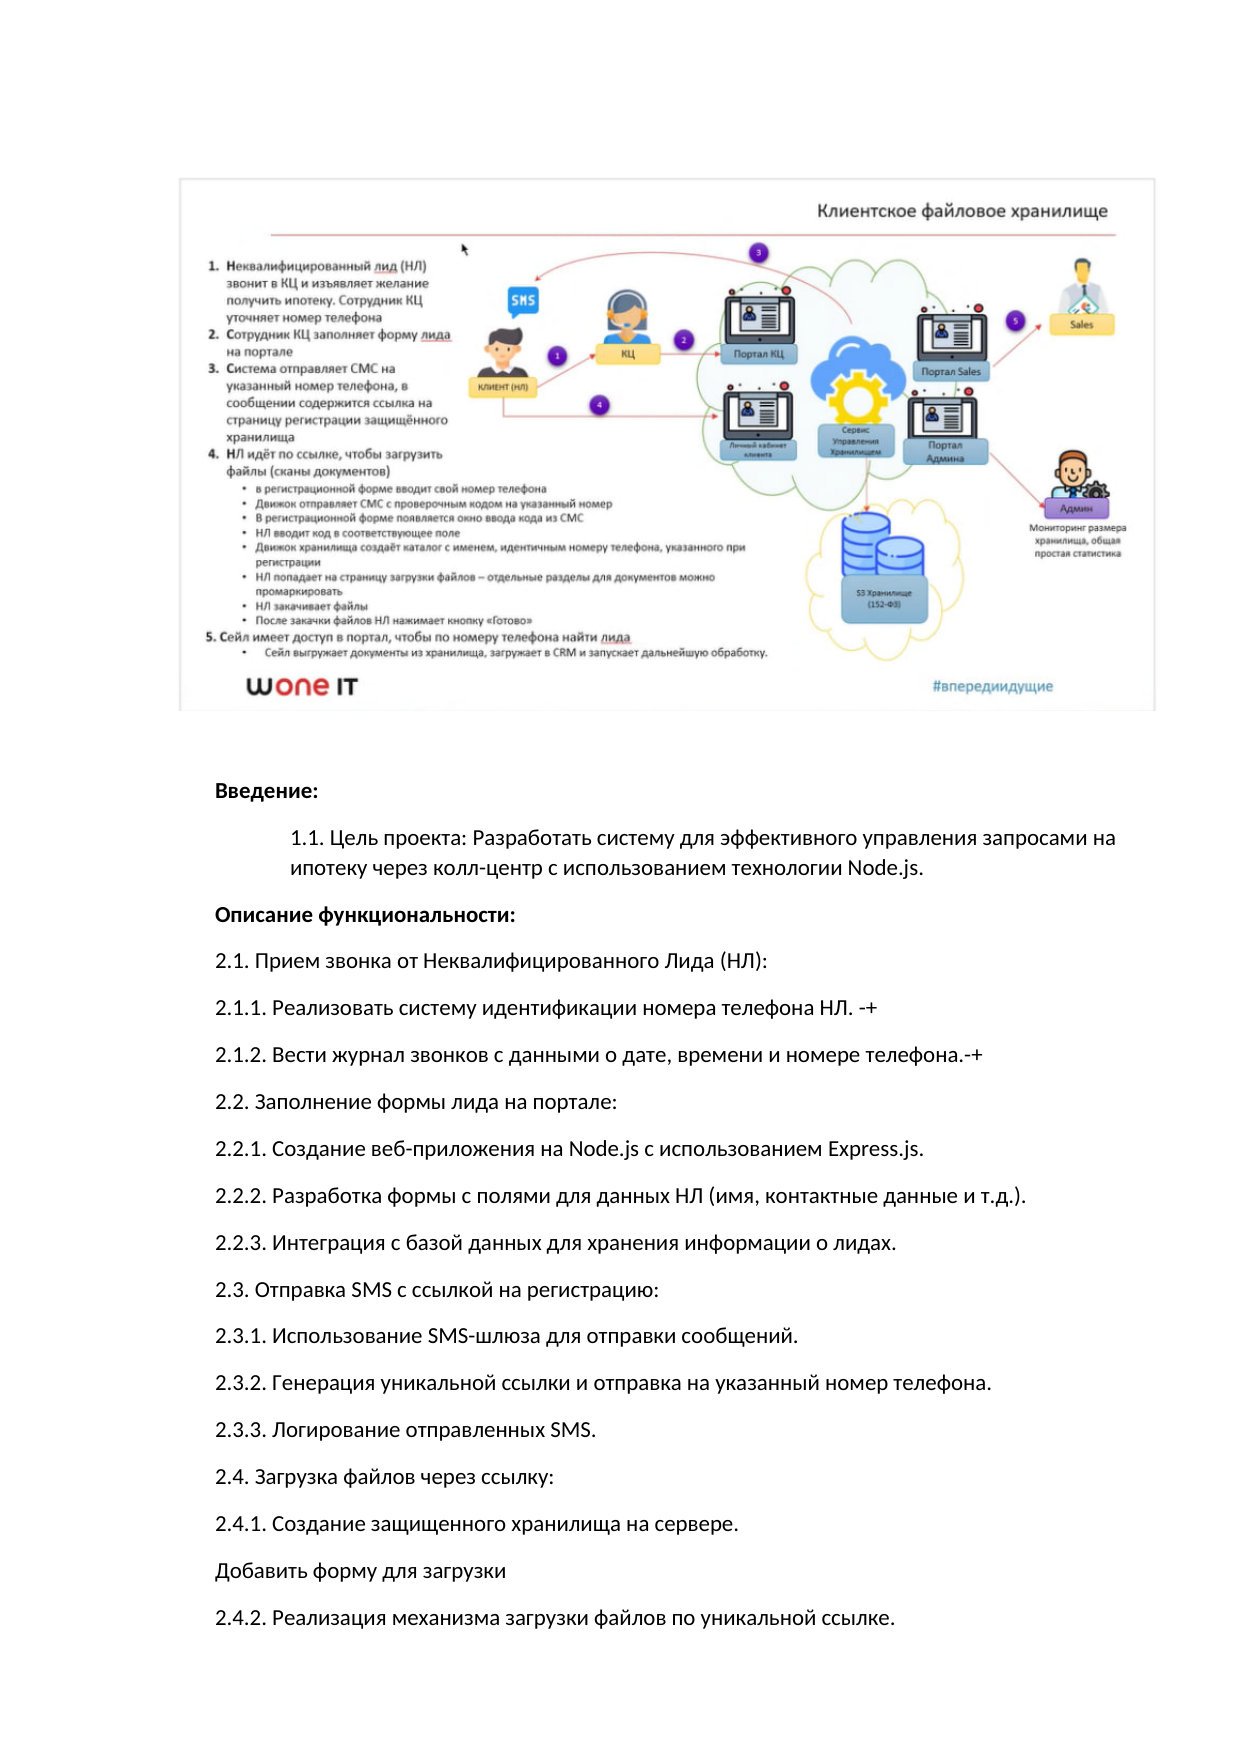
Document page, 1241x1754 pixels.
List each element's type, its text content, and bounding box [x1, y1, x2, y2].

text Добавить форму для загрузки [215, 1556, 1152, 1584]
text 2.3.2. Генерация уникальной ссылки и отправка на указанный номер телефона. [215, 1368, 1152, 1396]
text 2.2. Заполнение формы лида на портале: [215, 1087, 1152, 1115]
text 2.1.1. Реализовать систему идентификации номера телефона НЛ. -+ [215, 993, 1152, 1021]
text 2.4.2. Реализация механизма загрузки файлов по уникальной ссылке. [215, 1603, 1152, 1631]
text Введение: [215, 776, 1152, 804]
picture [177, 165, 1157, 711]
text 2.3.1. Использование SMS-шлюза для отправки сообщений. [215, 1322, 1152, 1349]
text 2.3. Отправка SMS с ссылкой на регистрацию: [215, 1275, 1152, 1303]
text Описание функциональности: [215, 900, 1152, 928]
text 2.1.2. Вести журнал звонков с данными о дате, времени и номере телефона.-+ [215, 1040, 1152, 1068]
text 2.2.3. Интеграция с базой данных для хранения информации о лидах. [215, 1228, 1152, 1256]
text 2.2.2. Разработка формы с полями для данных НЛ (имя, контактные данные и т.д.). [215, 1181, 1152, 1209]
text 2.4.1. Создание защищенного хранилища на сервере. [215, 1509, 1152, 1537]
text 2.3.3. Логирование отправленных SMS. [215, 1415, 1152, 1443]
text 2.1. Прием звонка от Неквалифицированного Лида (НЛ): [215, 947, 1152, 974]
text 2.4. Загрузка файлов через ссылку: [215, 1462, 1152, 1490]
text 1.1. Цель проекта: Разработать систему для эффективного управления запросами на ипотеку через колл-центр с использованием технологии Node.js. [290, 823, 1152, 881]
text 2.2.1. Создание веб-приложения на Node.js с использованием Express.js. [215, 1134, 1152, 1162]
